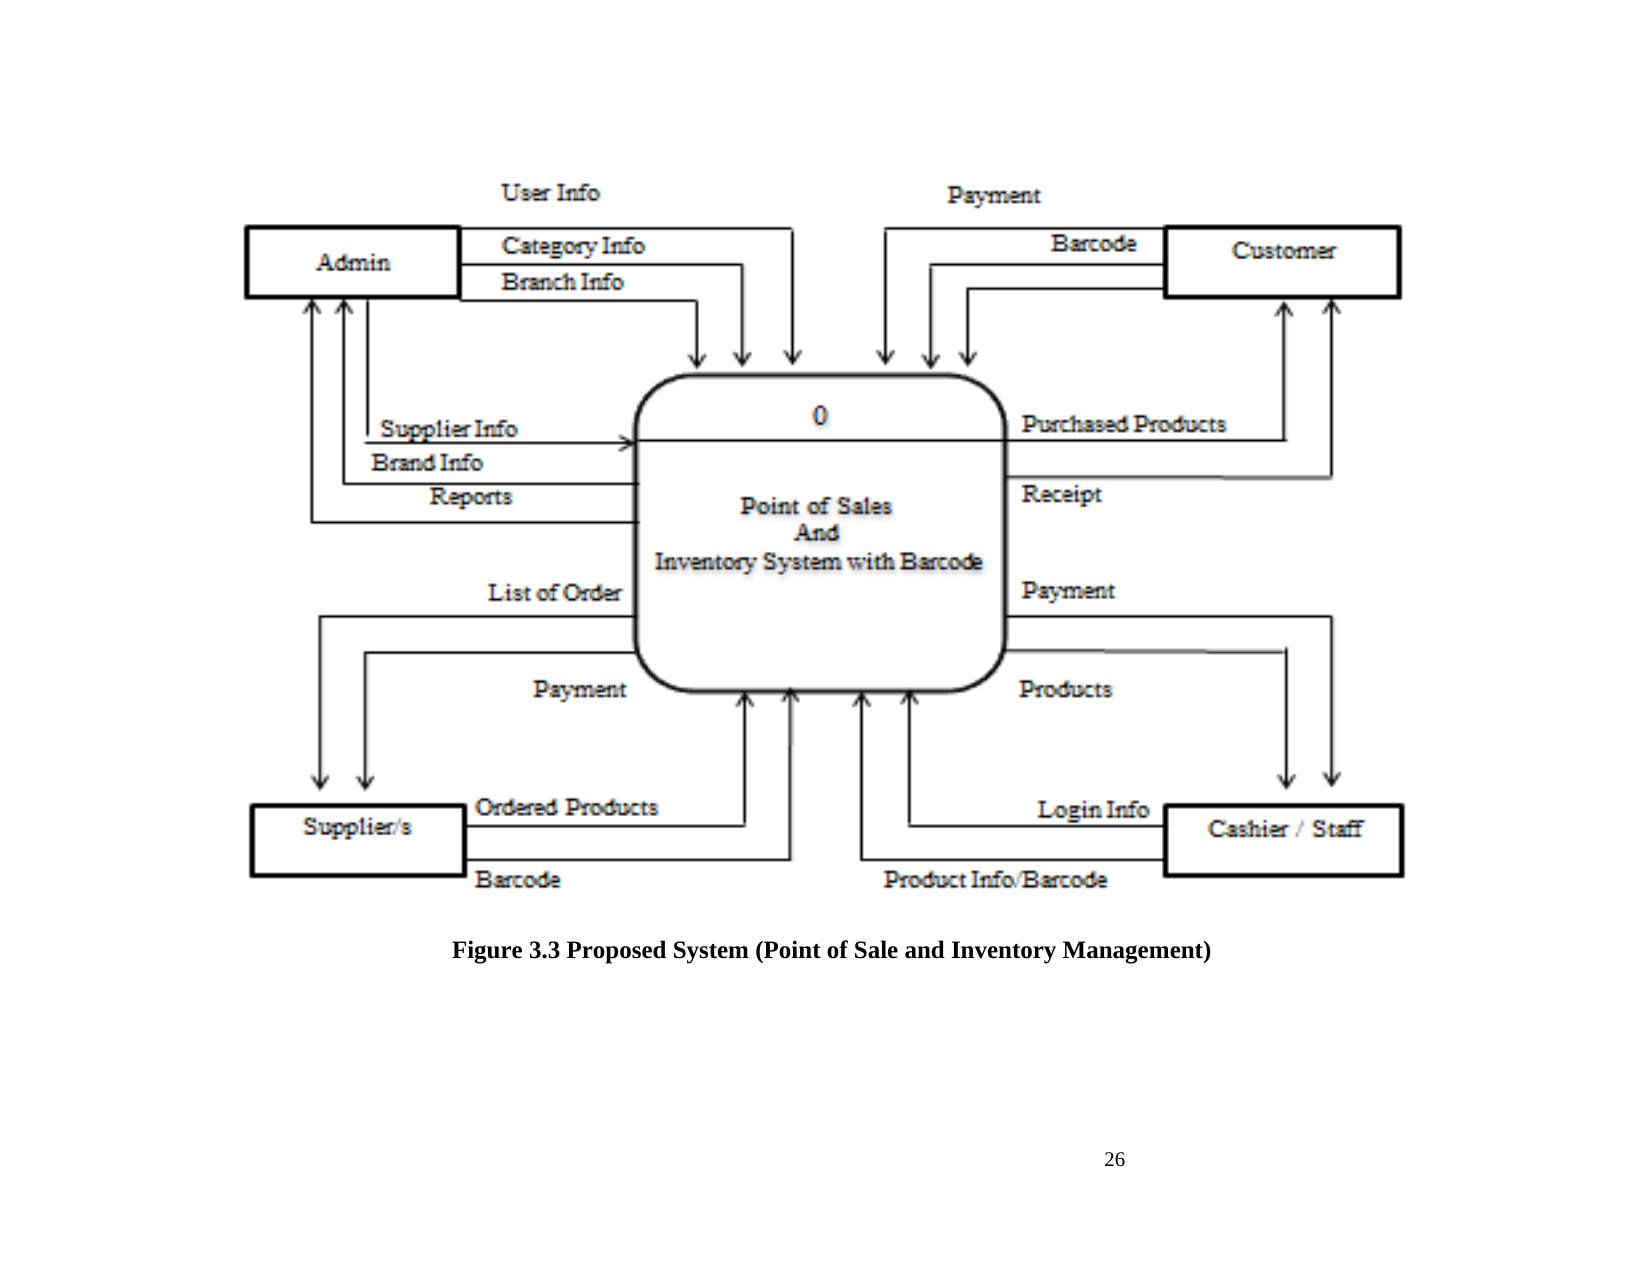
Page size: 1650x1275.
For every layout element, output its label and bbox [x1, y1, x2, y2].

picture [150, 150, 1504, 995]
